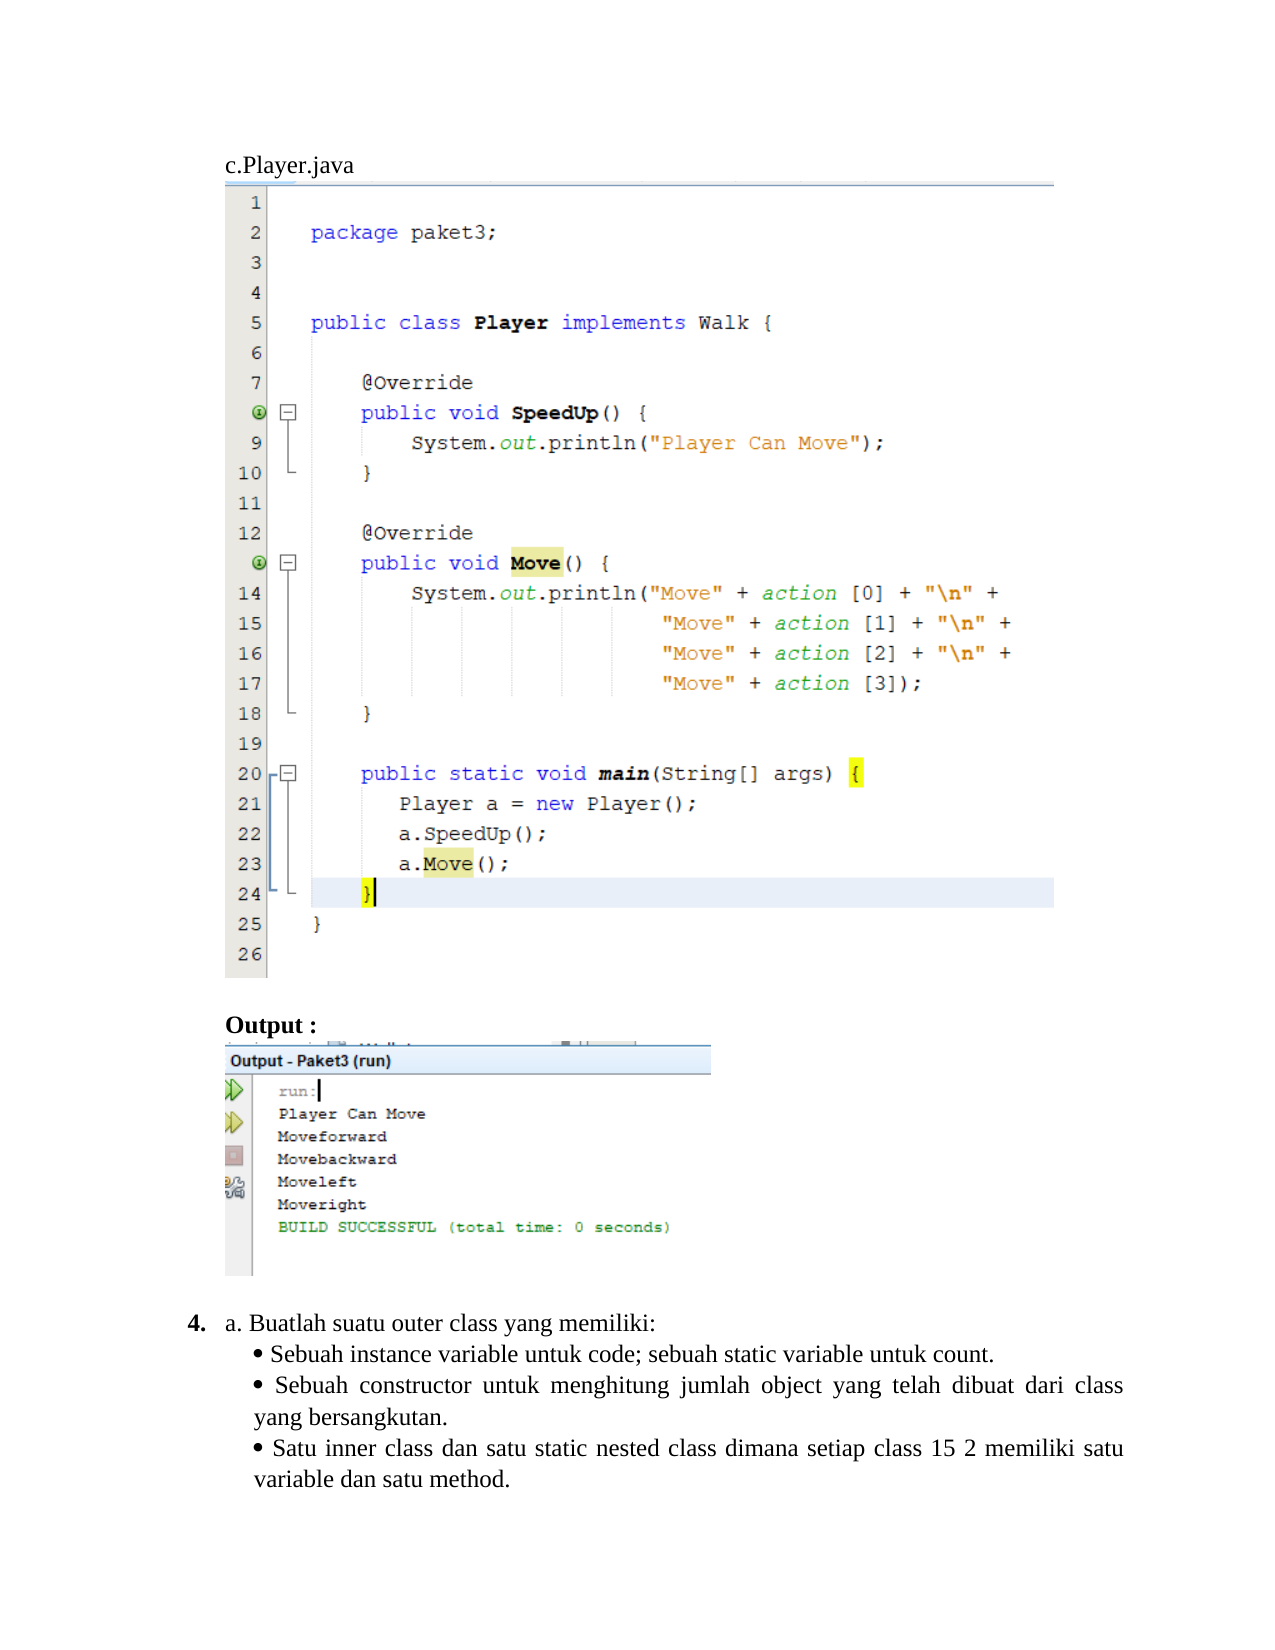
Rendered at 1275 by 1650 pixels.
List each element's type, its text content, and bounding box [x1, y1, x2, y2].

list Output : [225, 1011, 1125, 1039]
list Sebuah constructor untuk menghitung jumlah object yang telah dibuat dari class yang bersangkutan. [253, 1371, 1125, 1430]
list Satu inner class dan satu static nested class dimana setiap class 15 2 memiliki satu variable dan satu method. [253, 1433, 1125, 1492]
list c.Player.java [225, 150, 1125, 179]
picture [225, 1041, 711, 1276]
list Sebuah instance variable untuk code; sebuah static variable untuk count. [253, 1339, 1125, 1368]
picture [225, 181, 1054, 978]
list a. Buatlah suatu outer class yang memiliki: [187, 1308, 1125, 1337]
